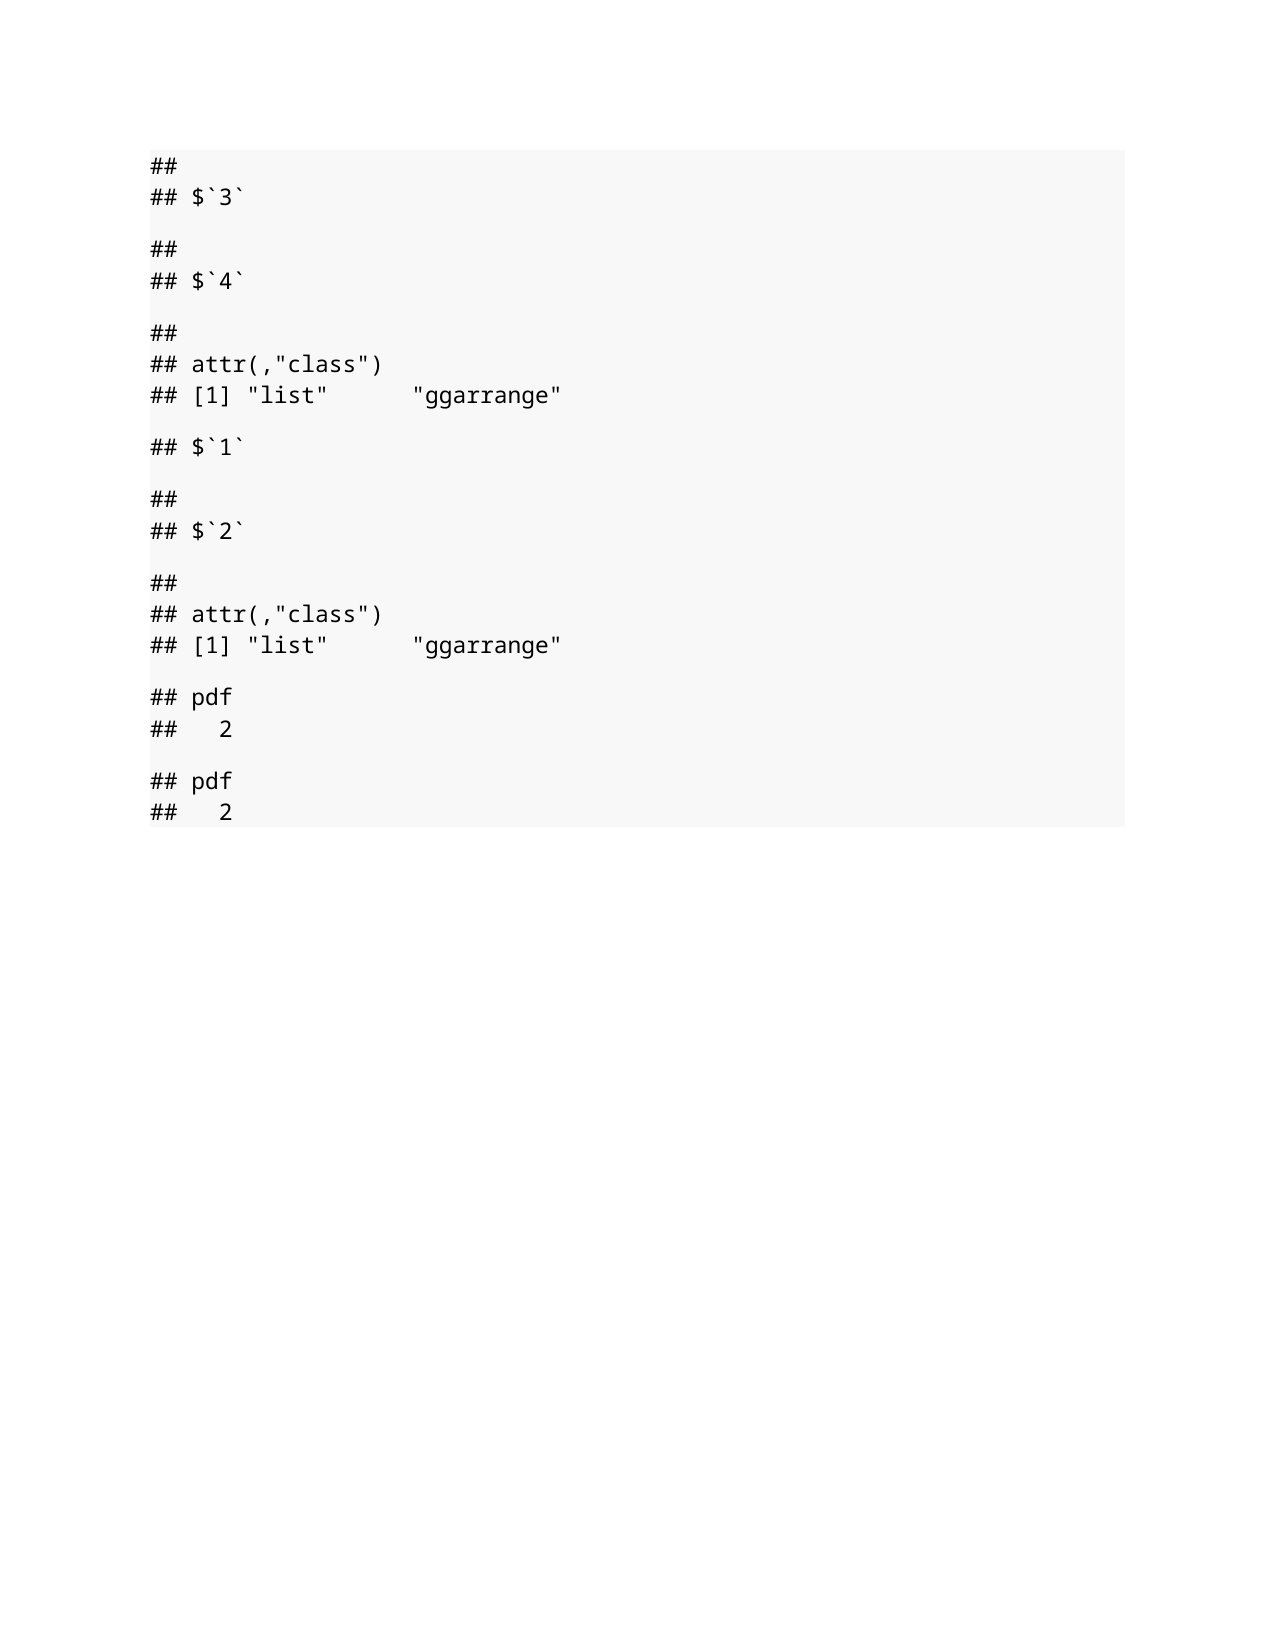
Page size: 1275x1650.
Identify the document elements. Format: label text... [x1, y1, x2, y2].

text ## $`1` [150, 431, 1125, 462]
text ## ## $`2` [150, 483, 1125, 546]
text ## pdf ## 2 [150, 681, 1125, 744]
text ## pdf ## 2 [150, 764, 1125, 827]
text ## ## $`3` [150, 150, 1125, 212]
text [150, 317, 1125, 410]
text ## ## attr(,"class") ## [1] "list" "ggarrange" [150, 567, 1125, 660]
text ## ## $`4` [150, 233, 1125, 296]
